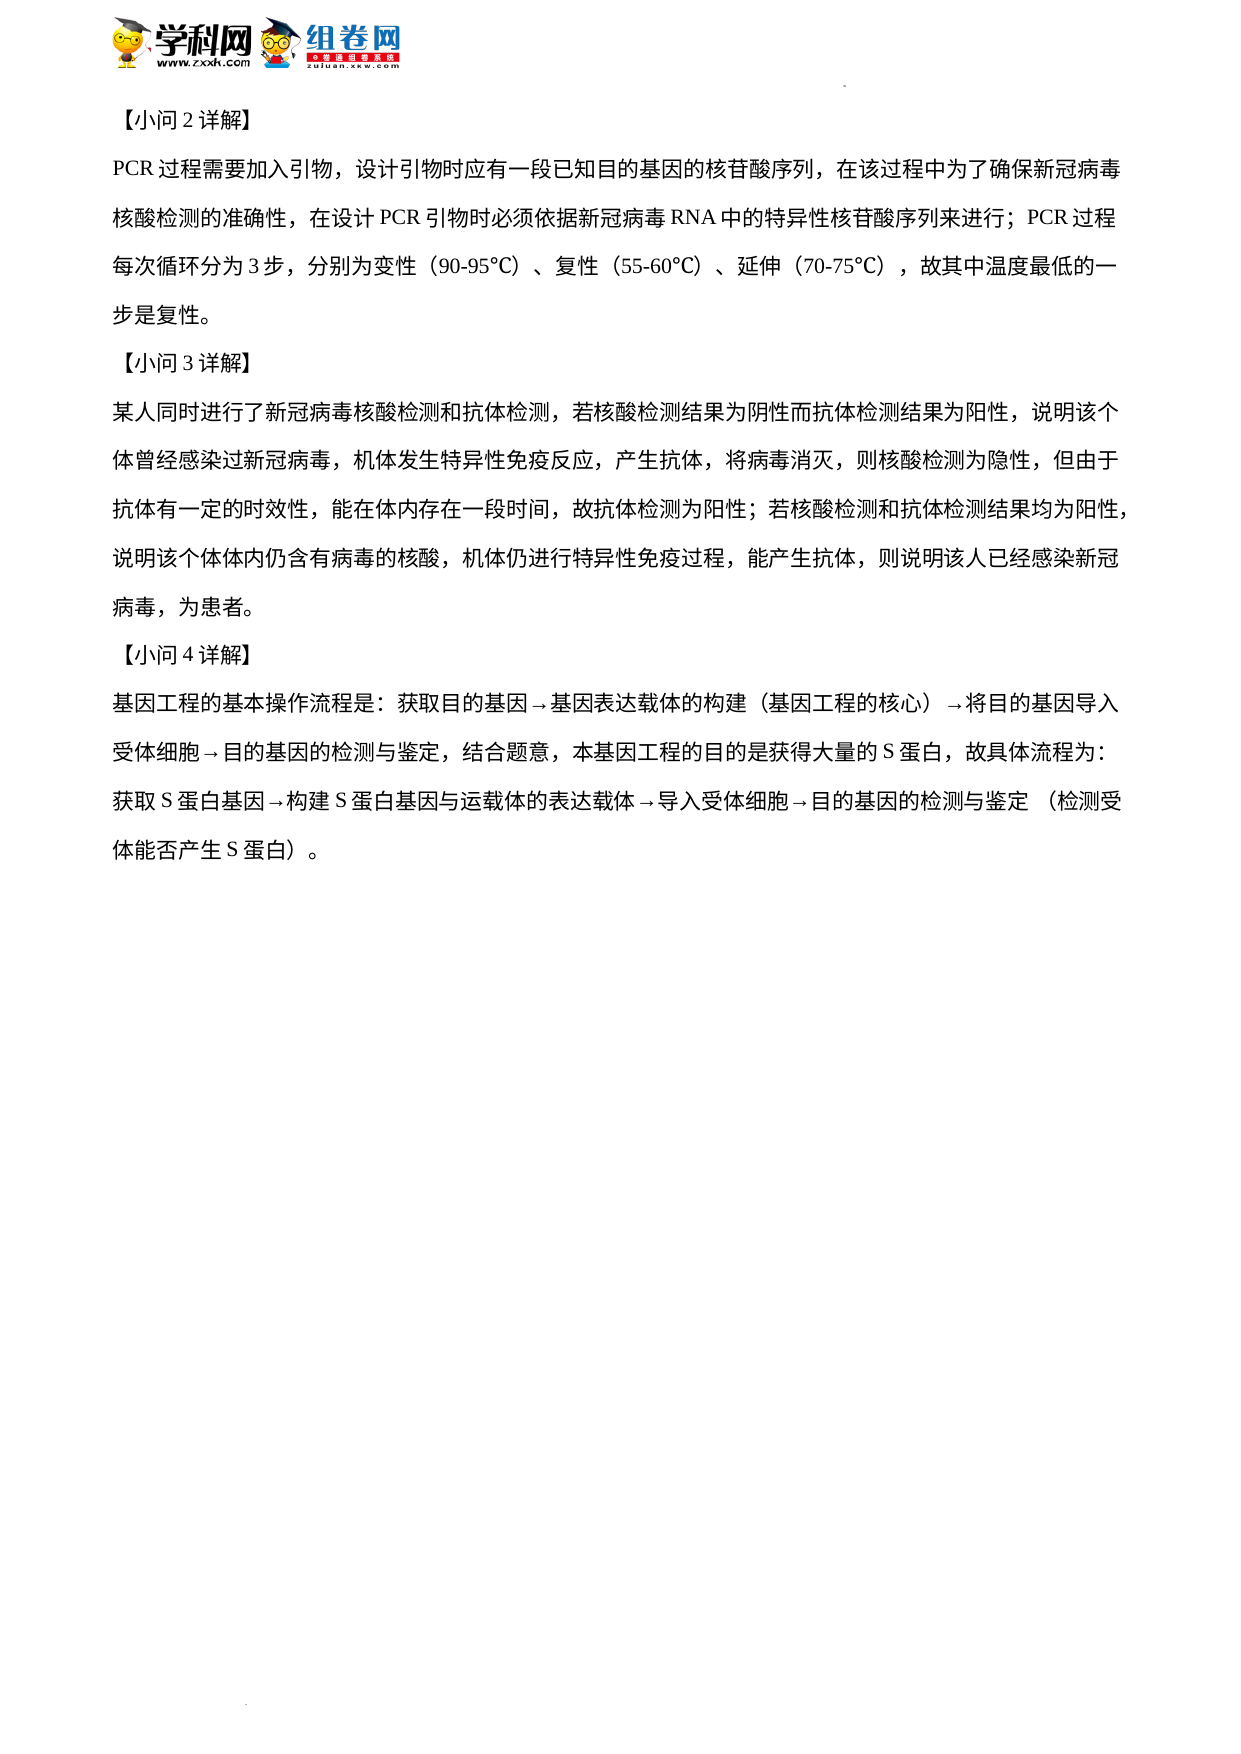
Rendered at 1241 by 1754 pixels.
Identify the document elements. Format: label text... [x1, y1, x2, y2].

text 【小问3详解】 [112, 346, 1128, 378]
text 【小问4详解】 [112, 638, 1128, 670]
text 【小问2详解】 [112, 103, 1128, 136]
text PCR过程需要加入引物，设计引物时应有一段已知目的基因的核苷酸序列，在该过程中为了确保新冠病毒核酸检测的准确性，在设计PCR引物时必须依据新冠病毒RNA中的特异性核苷酸序列来进行；PCR过程每次循环分为3步，分别为变性（90-95℃）、复性（55-60℃）、延伸（70-75℃），故其中温度最低的一步是复性。 [112, 151, 1128, 330]
text 某人同时进行了新冠病毒核酸检测和抗体检测，若核酸检测结果为阴性而抗体检测结果为阳性，说明该个体曾经感染过新冠病毒，机体发生特异性免疫反应，产生抗体，将病毒消灭，则核酸检测为隐性，但由于抗体有一定的时效性，能在体内存在一段时间，故抗体检测为阳性；若核酸检测和抗体检测结果均为阳性，说明该个体体内仍含有病毒的核酸，机体仍进行特异性免疫过程，能产生抗体，则说明该人已经感染新冠病毒，为患者。 [112, 394, 1128, 622]
picture [260, 17, 400, 68]
text 基因工程的基本操作流程是：获取目的基因→基因表达载体的构建（基因工程的核心）→将目的基因导入受体细胞→目的基因的检测与鉴定，结合题意，本基因工程的目的是获得大量的S蛋白，故具体流程为：获取S蛋白基因→构建S蛋白基因与运载体的表达载体→导入受体细胞→目的基因的检测与鉴定 （检测受体能否产生S蛋白）。 [112, 686, 1128, 865]
picture [112, 17, 252, 68]
